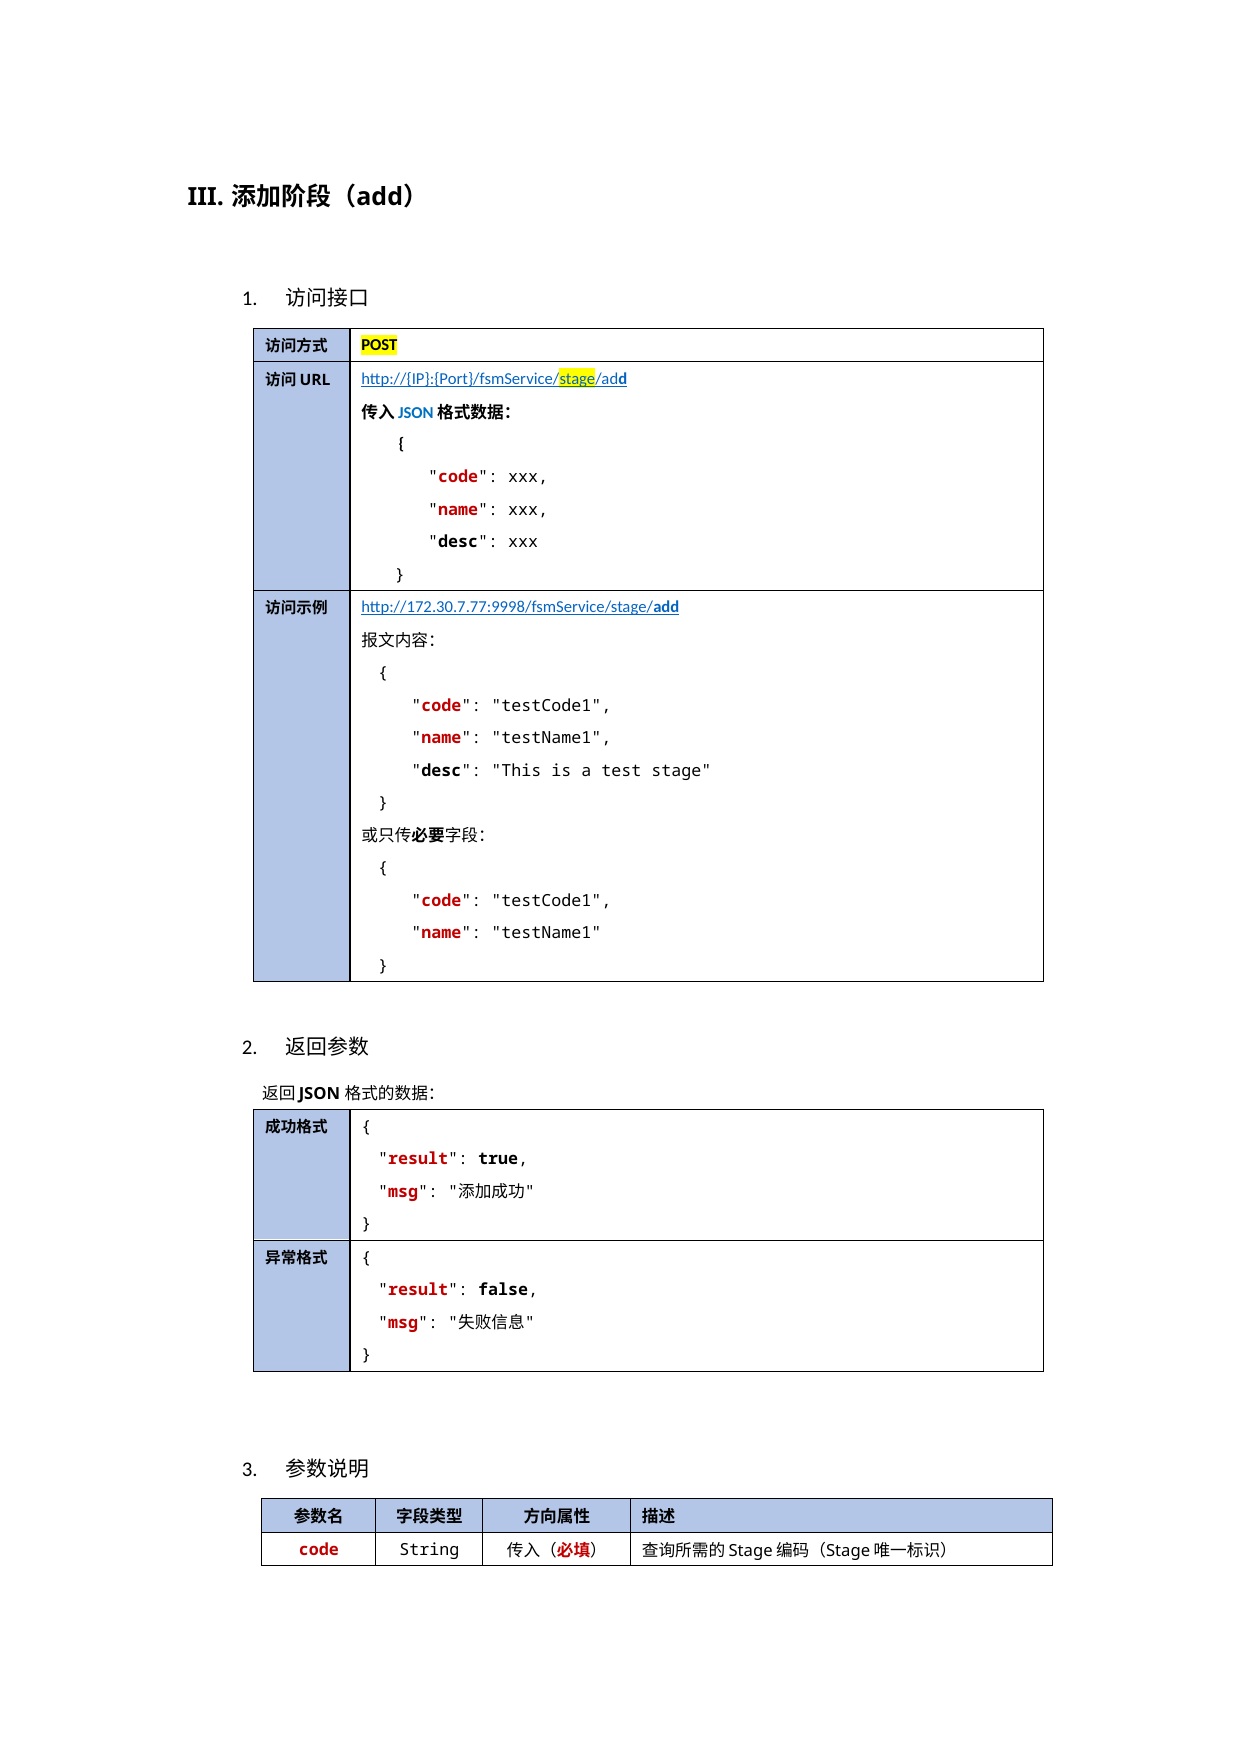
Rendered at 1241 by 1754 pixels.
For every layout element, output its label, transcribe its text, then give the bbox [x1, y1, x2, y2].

table_header { "result": true, "msg": "添加成功" } [351, 1110, 1043, 1239]
table_cell String [376, 1533, 482, 1565]
subtitle 参数说明 [242, 1451, 1031, 1484]
table_cell { "result": false, "msg": "失败信息" } [351, 1241, 1043, 1371]
table_cell 传入（必填） [483, 1533, 630, 1565]
table_cell 访问URL [254, 362, 349, 590]
table_cell http://172.30.7.77:9998/fsmService/stage/add 报文内容： { "code": "testCode1", "name": "testName1", "desc": "This is a test stage" } 或只传必要字段： { "code": "testCode1", "name": "testName1" } [351, 591, 1043, 981]
table_cell code [262, 1533, 375, 1565]
table_cell 异常格式 [254, 1241, 349, 1371]
table_cell 访问示例 [254, 591, 349, 981]
table_header POST [351, 329, 1043, 361]
table_cell 查询所需的Stage编码（Stage唯一标识） [631, 1533, 1052, 1565]
subtitle 返回参数 [242, 1029, 1031, 1061]
table_header 访问方式 [254, 329, 349, 361]
table_header 方向属性 [483, 1499, 630, 1532]
table_header 成功格式 [254, 1110, 349, 1239]
subtitle 添加阶段（add） [187, 162, 1031, 227]
table_header 参数名 [262, 1499, 375, 1532]
table_header 描述 [631, 1499, 1052, 1532]
text 返回JSON 格式的数据： [209, 1076, 1053, 1108]
table_header 字段类型 [376, 1499, 482, 1532]
table_cell http://{IP}:{Port}/fsmService/stage/add 传入JSON格式数据： { "code": xxx, "name": xxx, "desc": xxx } [351, 362, 1043, 590]
subtitle 访问接口 [242, 281, 1031, 313]
